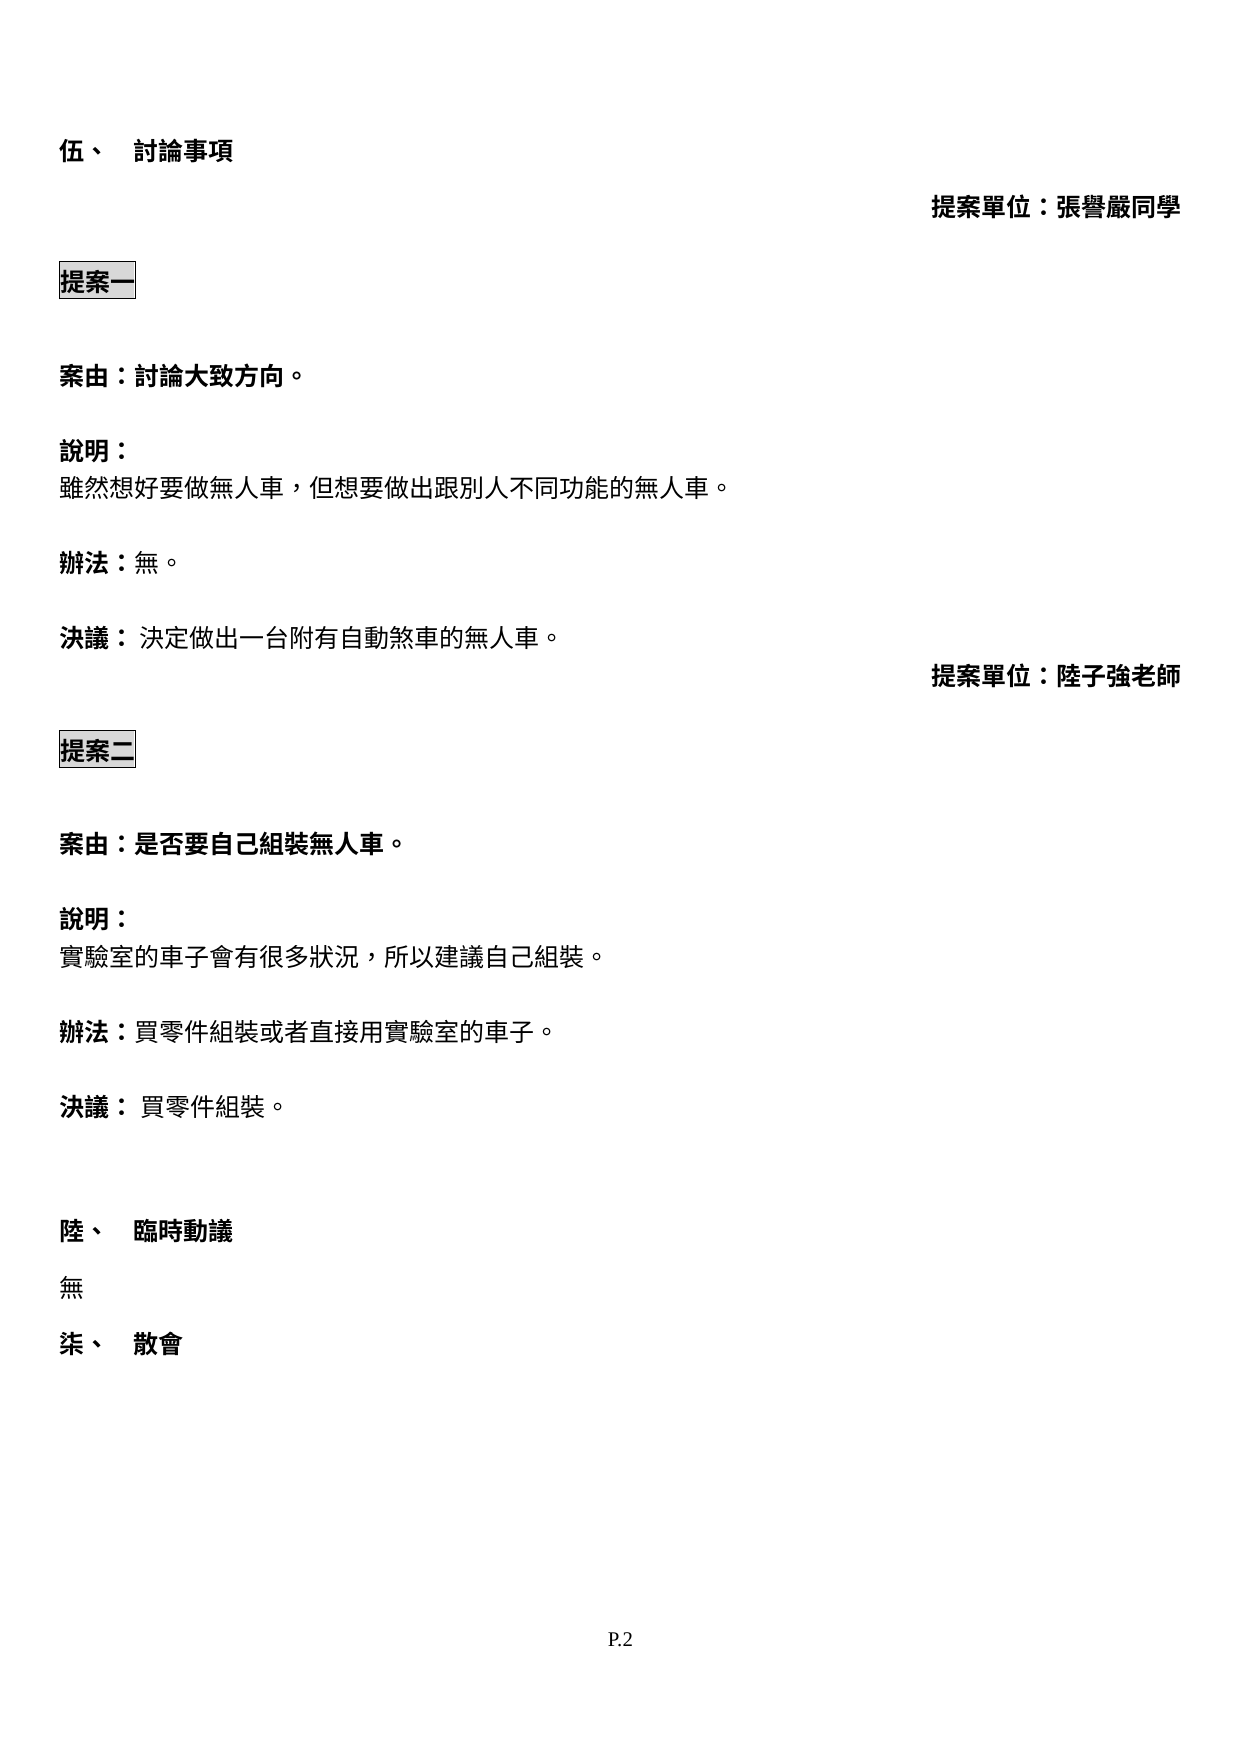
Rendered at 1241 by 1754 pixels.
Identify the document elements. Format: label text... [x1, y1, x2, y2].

text 說明： [59, 430, 1181, 468]
list 散會 [59, 1324, 1181, 1361]
text 提案二 [59, 712, 1181, 787]
text 提案一 [59, 243, 1181, 318]
text 辦法：無。 [59, 543, 1181, 580]
text 無 [59, 1267, 1181, 1305]
text 案由：討論大致方向。 [59, 355, 1181, 430]
text 提案單位：張譽嚴同學 [59, 187, 1181, 224]
list 討論事項 [59, 130, 1181, 168]
text 案由：是否要自己組裝無人車。 [59, 824, 1181, 899]
text 辦法：買零件組裝或者直接用實驗室的車子。 [59, 1012, 1181, 1049]
text 說明： [59, 899, 1181, 937]
text 決議： 決定做出一台附有自動煞車的無人車。 [59, 618, 1181, 655]
list 臨時動議 [59, 1211, 1181, 1249]
text 雖然想好要做無人車，但想要做出跟別人不同功能的無人車。 [59, 468, 1181, 505]
text 提案單位：陸子強老師 [59, 655, 1181, 693]
text 決議： 買零件組裝。 [59, 1087, 1181, 1124]
text 實驗室的車子會有很多狀況，所以建議自己組裝。 [59, 937, 1181, 974]
